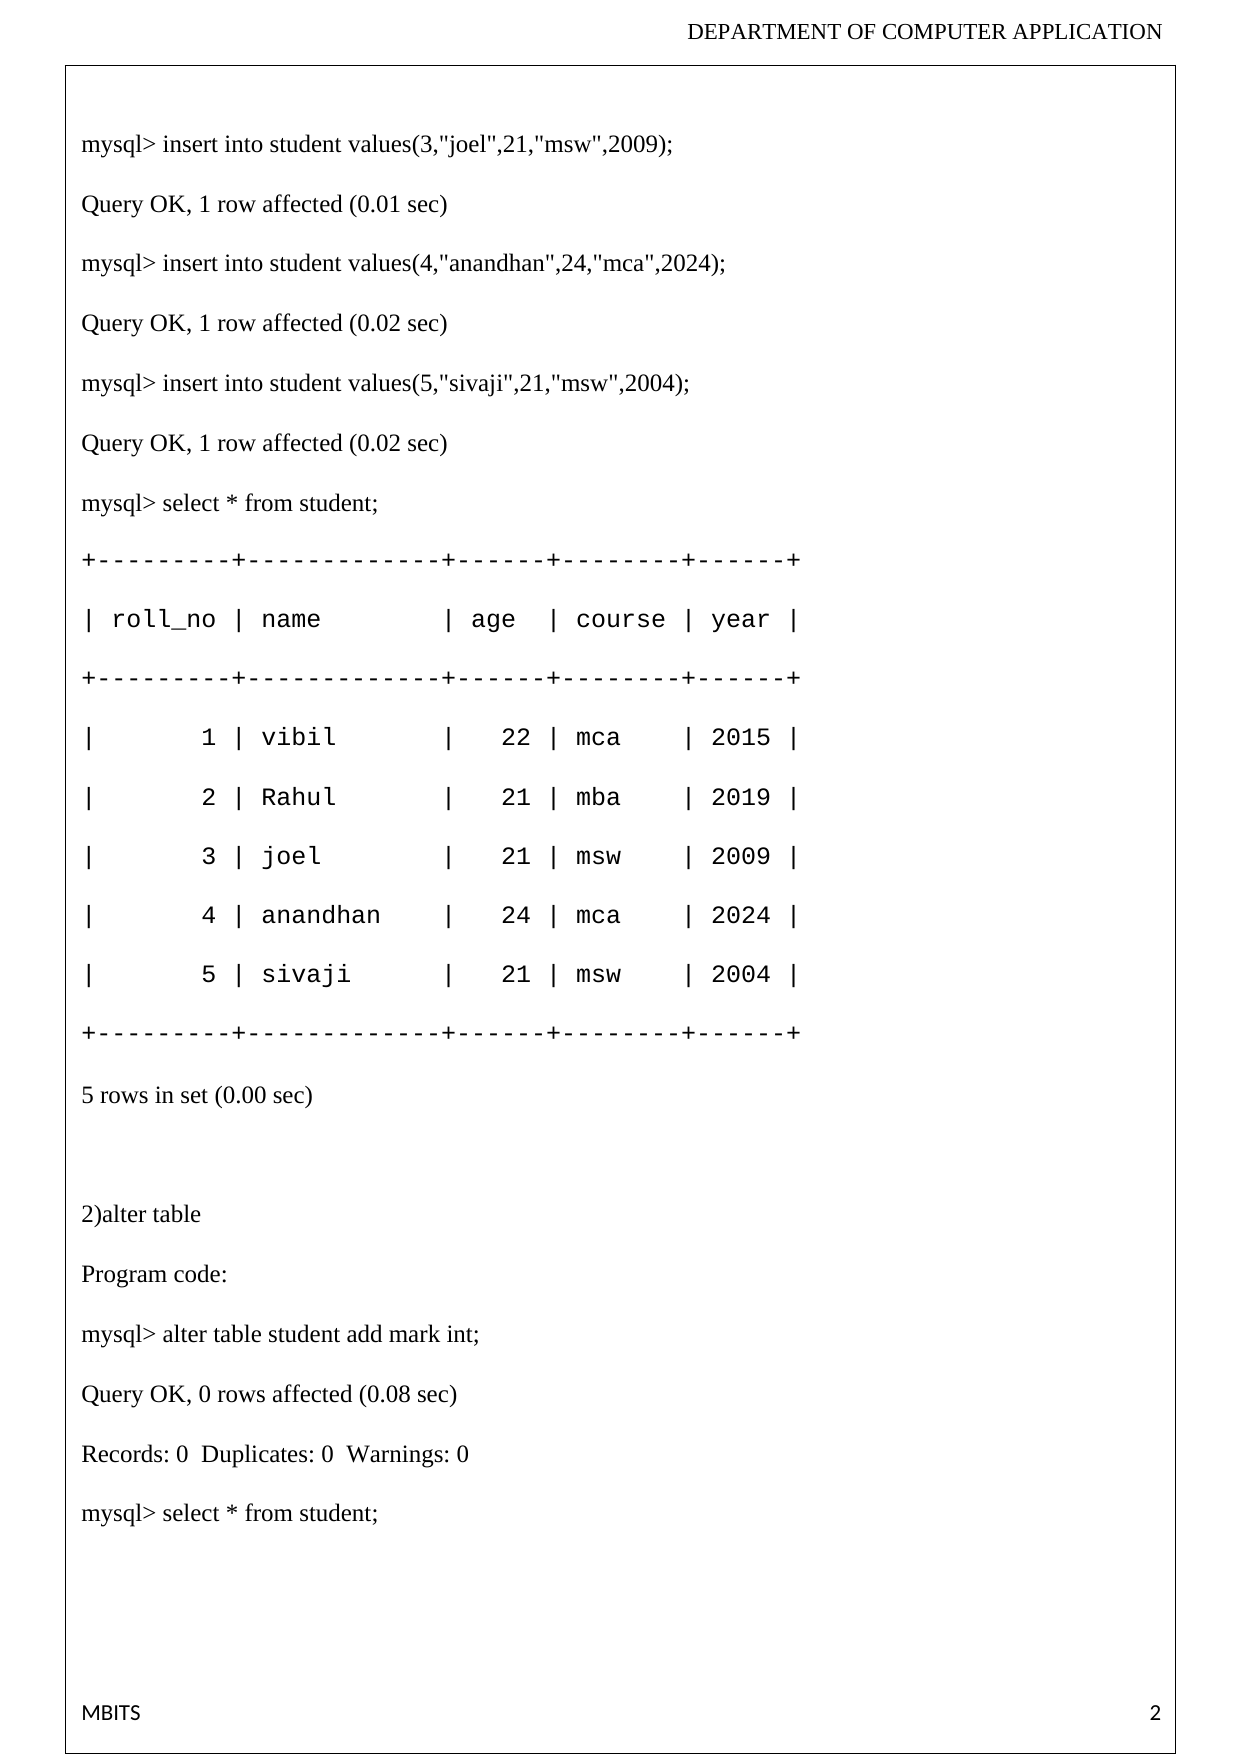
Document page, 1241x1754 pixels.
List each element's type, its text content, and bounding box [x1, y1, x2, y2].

text +---------+-------------+------+--------+------+ [81, 666, 1165, 694]
text mysql> alter table student add mark int; [81, 1319, 1165, 1348]
text 5 rows in set (0.00 sec) [81, 1080, 1165, 1109]
text Query OK, 1 row affected (0.02 sec) [81, 428, 1165, 457]
text +---------+-------------+------+--------+------+ [81, 1021, 1165, 1049]
text Query OK, 1 row affected (0.02 sec) [81, 308, 1165, 337]
text mysql> select * from student; [81, 1498, 1165, 1527]
text | 3 | joel | 21 | msw | 2009 | [81, 843, 1165, 872]
text Query OK, 0 rows affected (0.08 sec) [81, 1379, 1165, 1408]
text | 2 | Rahul | 21 | mba | 2019 | [81, 784, 1165, 812]
text Query OK, 1 row affected (0.01 sec) [81, 189, 1165, 217]
text | roll_no | name | age | course | year | [81, 607, 1165, 635]
text | 5 | sivaji | 21 | msw | 2004 | [81, 962, 1165, 990]
text mysql> insert into student values(5,"sivaji",21,"msw",2004); [81, 368, 1165, 397]
text mysql> select * from student; [81, 488, 1165, 516]
text | 4 | anandhan | 24 | mca | 2024 | [81, 902, 1165, 931]
text Program code: [81, 1259, 1165, 1288]
text +---------+-------------+------+--------+------+ [81, 547, 1165, 576]
text mysql> insert into student values(3,"joel",21,"msw",2009); [81, 129, 1165, 158]
text 2)alter table [81, 1199, 1165, 1228]
text mysql> insert into student values(4,"anandhan",24,"mca",2024); [81, 248, 1165, 277]
text | 1 | vibil | 22 | mca | 2015 | [81, 725, 1165, 753]
text Records: 0 Duplicates: 0 Warnings: 0 [81, 1439, 1165, 1467]
